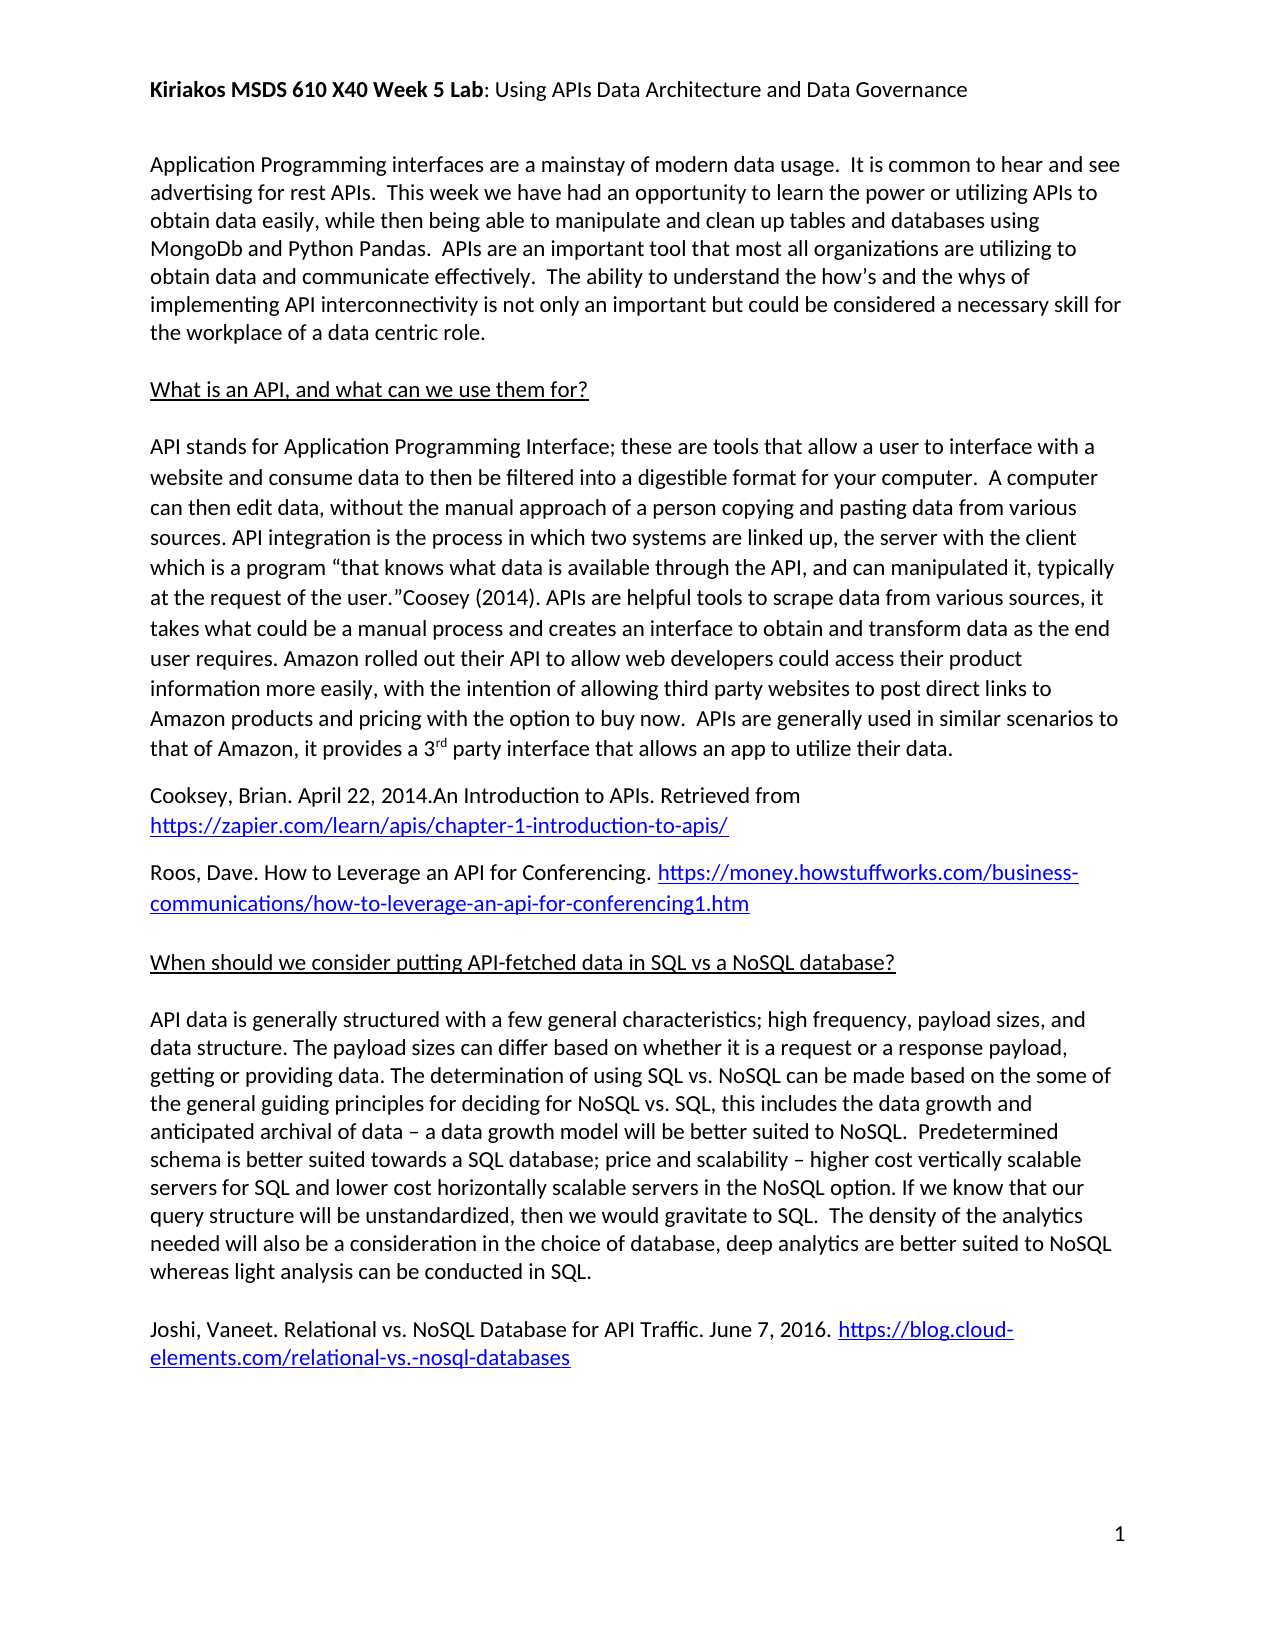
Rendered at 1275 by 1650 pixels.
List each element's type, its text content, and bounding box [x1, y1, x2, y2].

text API data is generally structured with a few general characteristics; high frequency, payload sizes, and data structure. The payload sizes can differ based on whether it is a request or a response payload, getting or providing data. The determination of using SQL vs. NoSQL can be made based on the some of the general guiding principles for deciding for NoSQL vs. SQL, this includes the data growth and anticipated archival of data – a data growth model will be better suited to NoSQL. Predetermined schema is better suited towards a SQL database; price and scalability – higher cost vertically scalable servers for SQL and lower cost horizontally scalable servers in the NoSQL option. If we know that our query structure will be unstandardized, then we would gravitate to SQL. The density of the analytics needed will also be a consideration in the choice of database, deep analytics are better suited to NoSQL whereas light analysis can be conducted in SQL. [150, 1005, 1125, 1286]
text When should we consider putting API-fetched data in SQL vs a NoSQL database? [150, 948, 1125, 976]
text Cooksey, Brian. April 22, 2014.An Introduction to APIs. Retrieved from https://zapier.com/learn/apis/chapter-1-introduction-to-apis/ [150, 781, 1125, 840]
text Joshi, Vaneet. Relational vs. NoSQL Database for API Traffic. June 7, 2016. https://blog.cloud-elements.com/relational-vs.-nosql-databases [150, 1315, 1125, 1371]
text Roos, Dave. How to Leverage an API for Conferencing. https://money.howstuffworks.com/business-communications/how-to-leverage-an-api-for-conferencing1.htm [150, 858, 1125, 917]
text What is an API, and what can we use them for? [150, 375, 1125, 403]
text Application Programming interfaces are a mainstay of modern data usage. It is common to hear and see advertising for rest APIs. This week we have had an opportunity to learn the power or utilizing APIs to obtain data easily, while then being able to manipulate and clean up tables and databases using MongoDb and Python Pandas. APIs are an important tool that most all organizations are utilizing to obtain data and communicate effectively. The ability to understand the how’s and the whys of implementing API interconnectivity is not only an important but could be considered a necessary skill for the workplace of a data centric role. [150, 150, 1125, 346]
text API stands for Application Programming Interface; these are tools that allow a user to interface with a website and consume data to then be filtered into a digestible format for your computer. A computer can then edit data, without the manual approach of a person copying and pasting data from various sources. API integration is the process in which two systems are linked up, the server with the client which is a program “that knows what data is available through the API, and can manipulated it, typically at the request of the user.”Coosey (2014). APIs are helpful tools to scrape data from various sources, it takes what could be a manual process and creates an interface to obtain and transform data as the end user requires. Amazon rolled out their API to allow web developers could access their product information more easily, with the intention of allowing third party websites to post direct links to Amazon products and pricing with the option to buy now. APIs are generally used in similar scenarios to that of Amazon, it provides a 3rd party interface that allows an app to utilize their data. [150, 432, 1125, 763]
